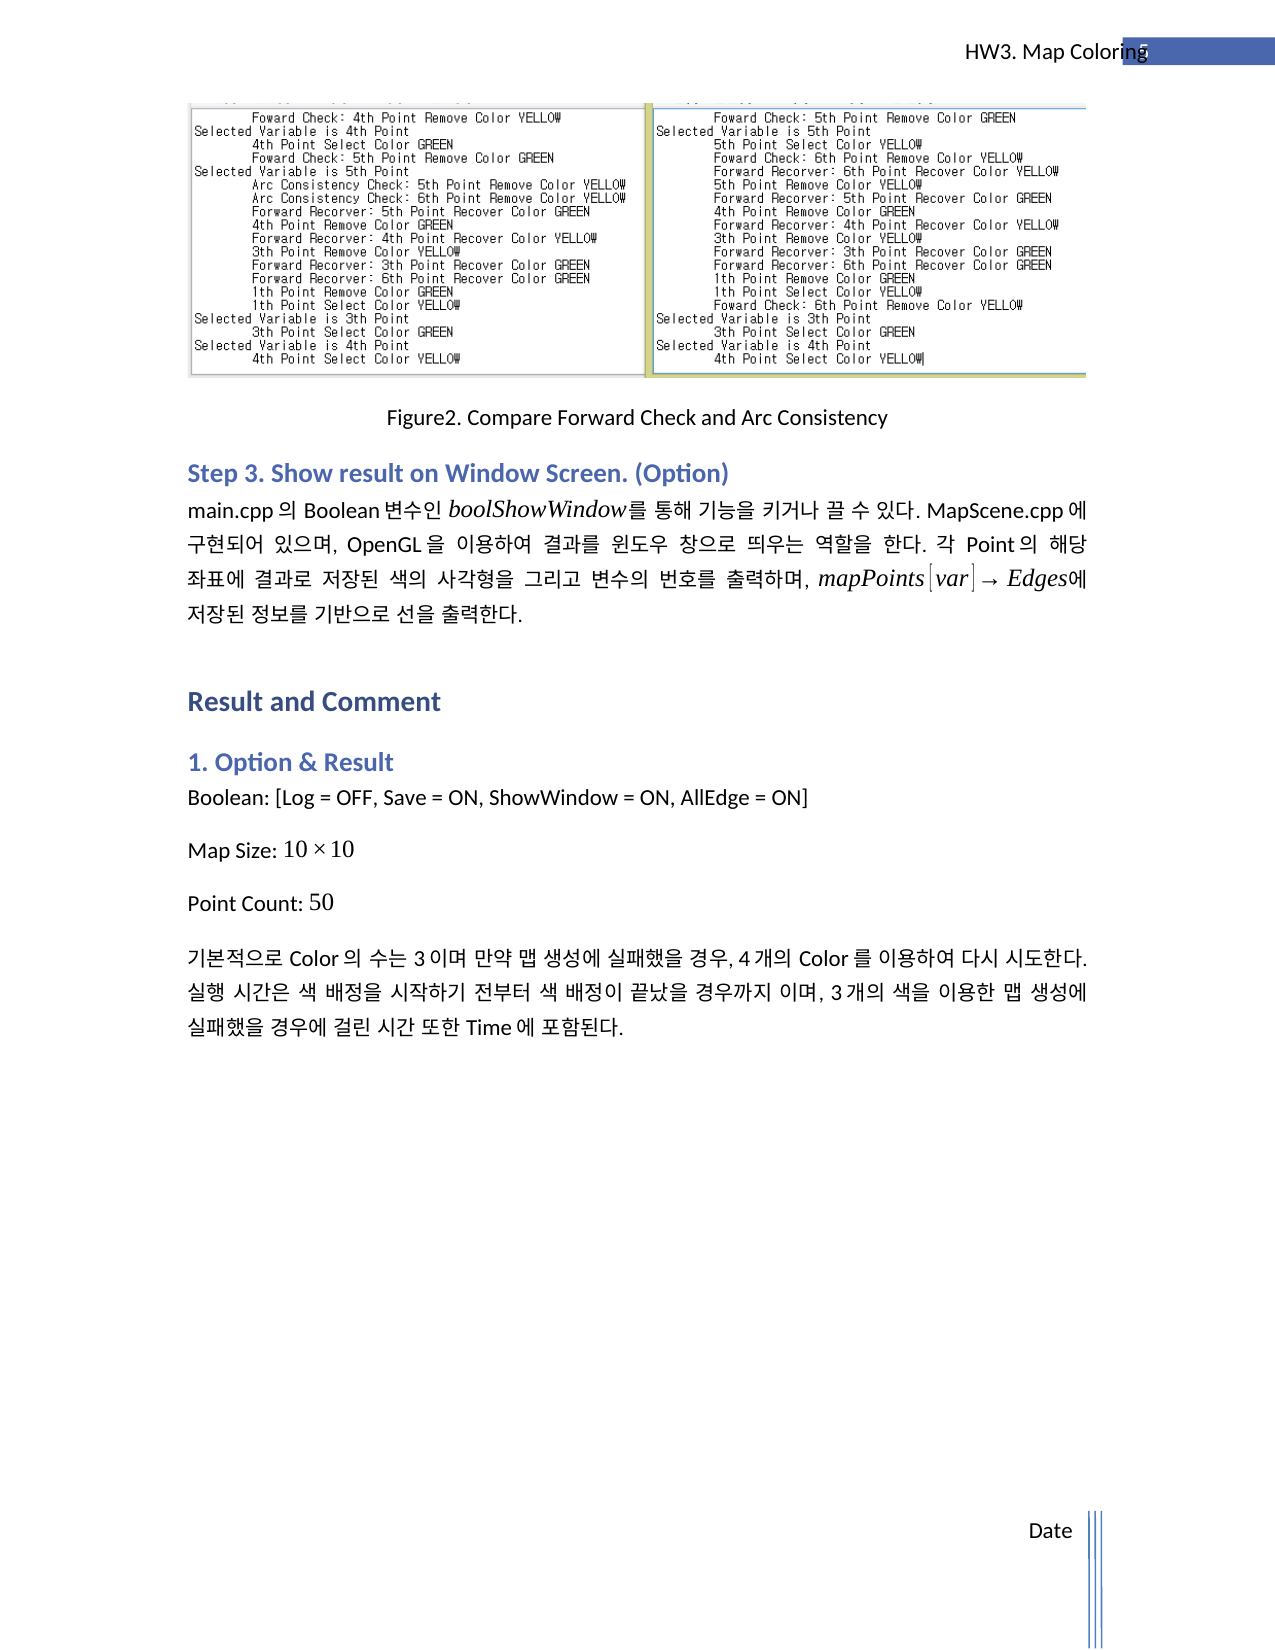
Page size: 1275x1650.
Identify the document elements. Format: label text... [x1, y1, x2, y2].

text Map Size: [187, 836, 1087, 864]
subtitle 1. Option & Result [187, 745, 1087, 778]
text Figure2. Compare Forward Check and Arc Consistency [187, 403, 1087, 431]
text Point Count: [187, 889, 1087, 917]
text main.cpp의 Boolean변수인 를 통해 기능을 키거나 끌 수 있다. MapScene.cpp에 구현되어 있으며, OpenGL을 이용하여 결과를 윈도우 창으로 띄우는 역할을 한다. 각 Point의 해당 좌표에 결과로 저장된 색의 사각형을 그리고 변수의 번호를 출력하며, 에 저장된 정보를 기반으로 선을 출력한다. [187, 494, 1087, 628]
subtitle Step 3. Show result on Window Screen. (Option) [187, 456, 1087, 489]
subtitle Result and Comment [187, 683, 1087, 719]
text 기본적으로 Color의 수는 3이며 만약 맵 생성에 실패했을 경우, 4개의 Color를 이용하여 다시 시도한다. 실행 시간은 색 배정을 시작하기 전부터 색 배정이 끝났을 경우까지 이며, 3개의 색을 이용한 맵 생성에 실패했을 경우에 걸린 시간 또한 Time에 포함된다. [187, 942, 1087, 1041]
text Boolean: [Log = OFF, Save = ON, ShowWindow = ON, AllEdge = ON] [187, 783, 1087, 811]
picture [187, 103, 1086, 378]
